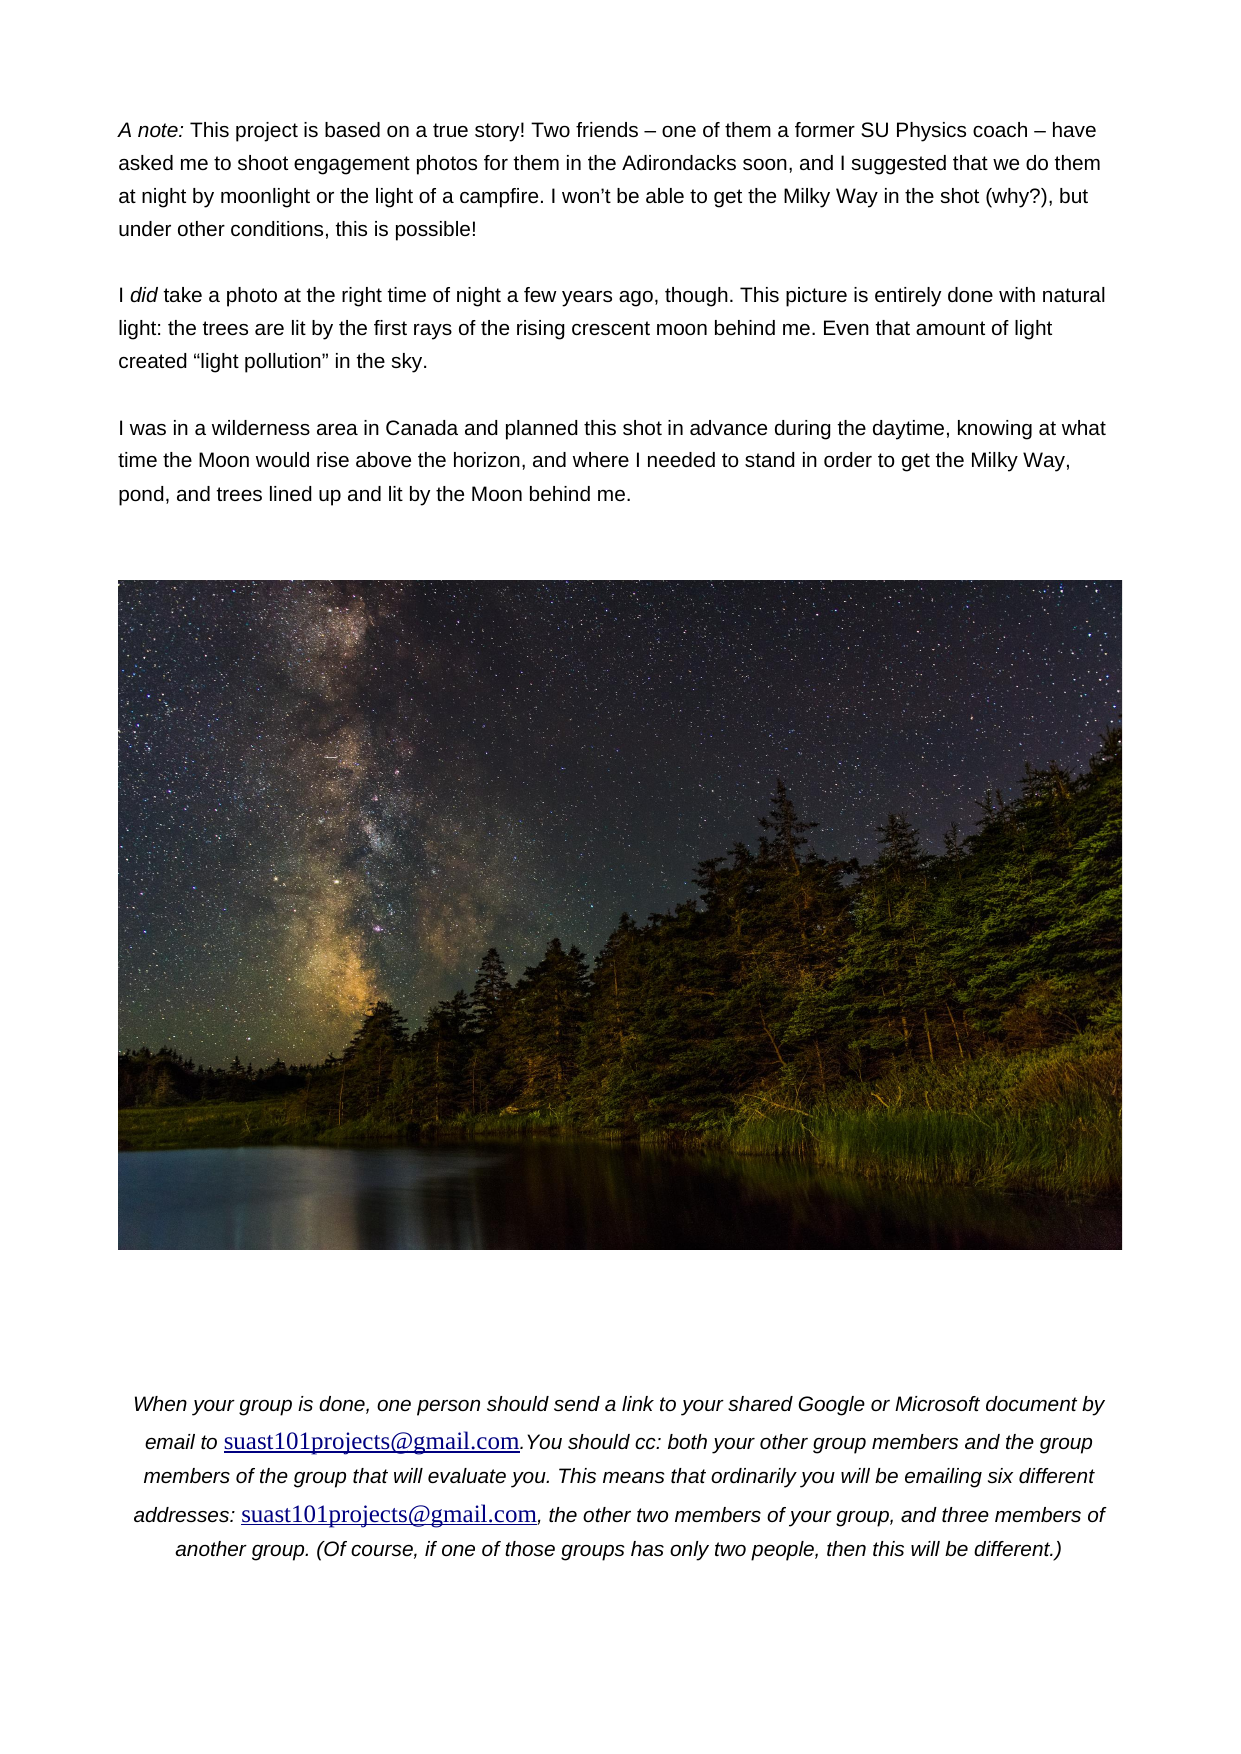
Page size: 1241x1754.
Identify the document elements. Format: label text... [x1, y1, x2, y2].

text I did take a photo at the right time of night a few years ago, though. This picture is entirely done with natural light: the trees are lit by the first rays of the rising crescent moon behind me. Even that amount of light created “light pollution” in the sky. [118, 283, 1122, 373]
text When your group is done, one person should send a link to your shared Google or Microsoft document by email to suast101projects@gmail.com.You should cc: both your other group members and the group members of the group that will evaluate you. This means that ordinarily you will be emailing six different addresses: suast101projects@gmail.com, the other two members of your group, and three members of another group. (Of course, if one of those groups has only two people, then this will be different.) [118, 1391, 1122, 1561]
text I was in a wilderness area in Canada and planned this shot in advance during the daytime, knowing at what time the Moon would rise above the horizon, and where I needed to stand in order to get the Milky Way, pond, and trees lined up and lit by the Moon behind me. [118, 415, 1122, 505]
text A note: This project is based on a true story! Two friends – one of them a former SU Physics coach – have asked me to shoot engagement photos for them in the Adirondacks soon, and I suggested that we do them at night by moonlight or the light of a campfire. I won’t be able to get the Milky Way in the shot (why?), but under other conditions, this is possible! [118, 118, 1122, 241]
picture [118, 580, 1123, 1250]
